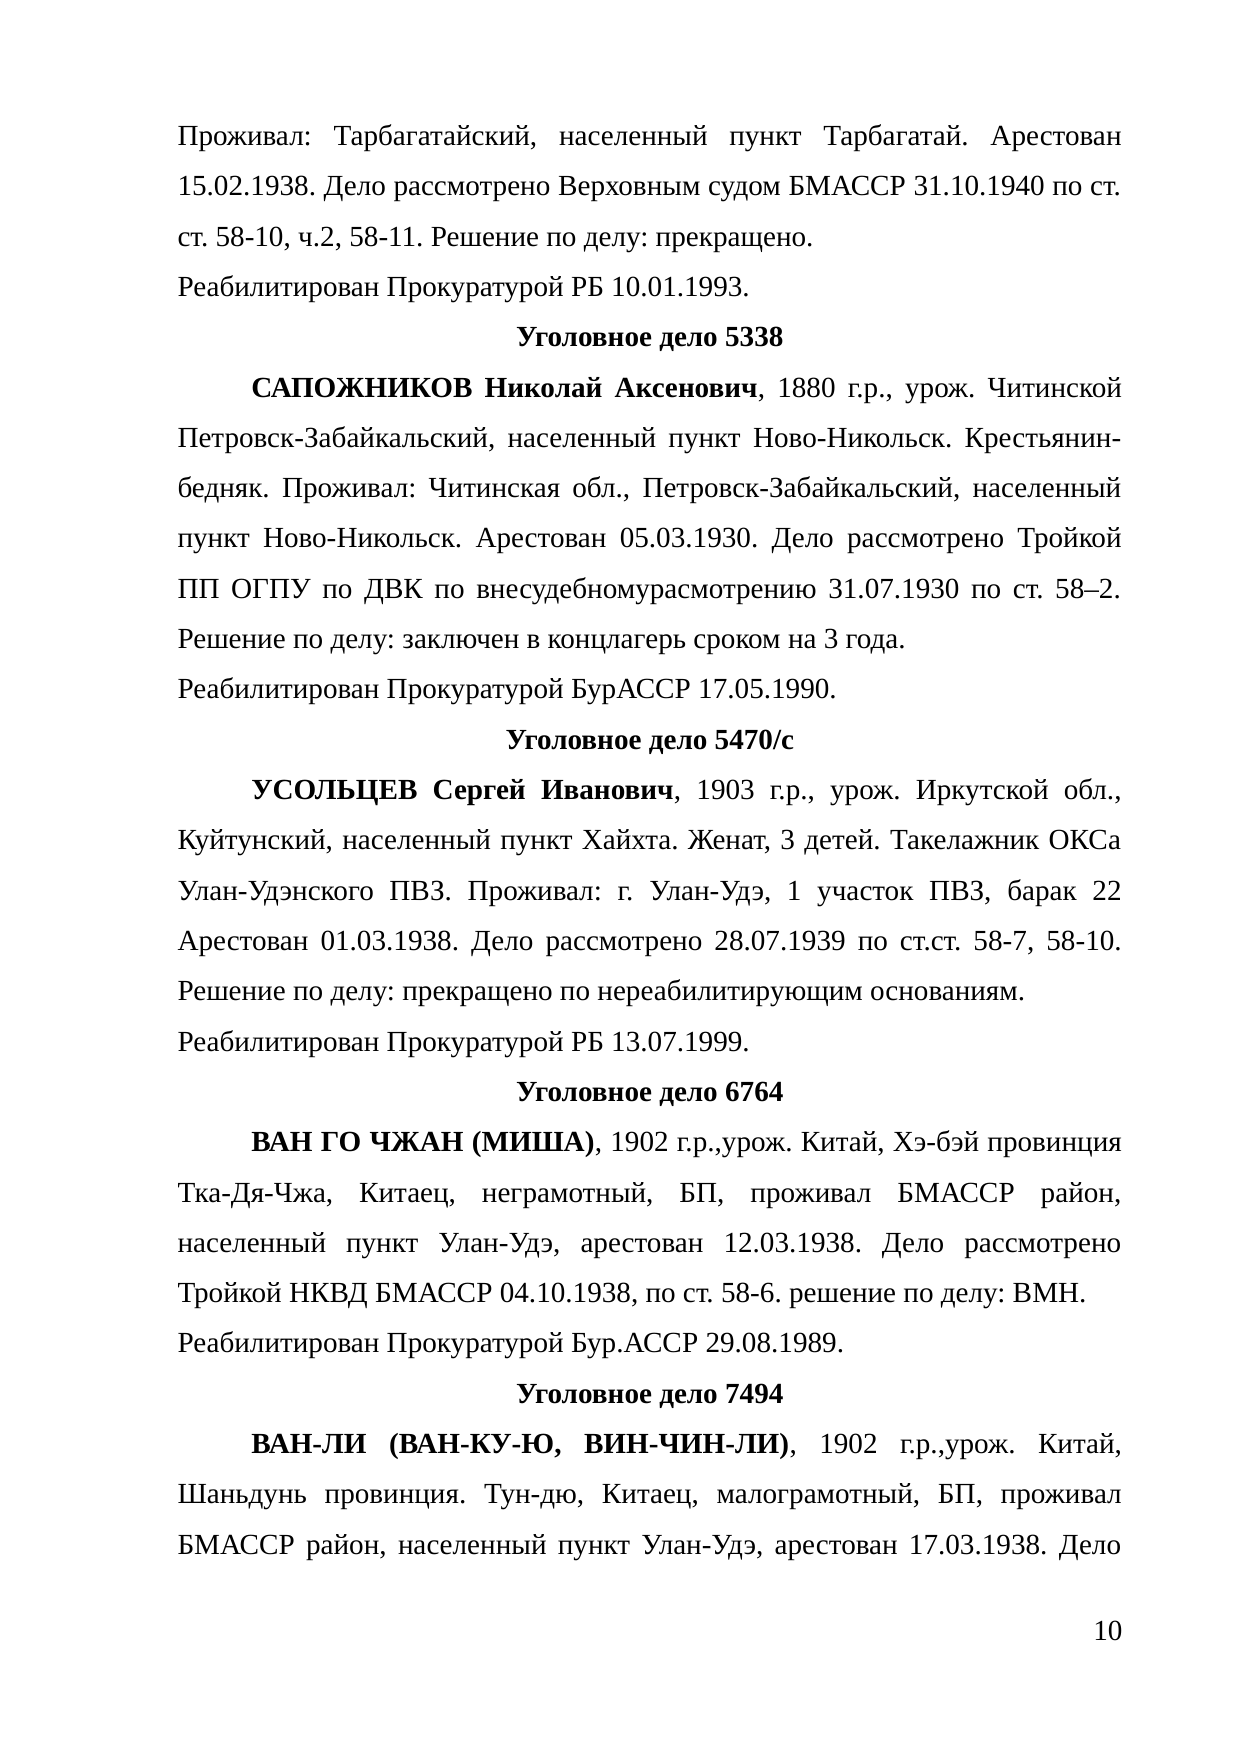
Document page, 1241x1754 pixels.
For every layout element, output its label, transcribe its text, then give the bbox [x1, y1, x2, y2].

text Реабилитирован Прокуратурой БурАССР 17.05.1990. [177, 672, 1122, 705]
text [177, 1426, 1122, 1560]
text Уголовное дело 5338 [177, 319, 1122, 353]
text Реабилитирован Прокуратурой РБ 13.07.1999. [177, 1024, 1122, 1057]
text САПОЖНИКОВ Николай Аксенович, 1880 г.р., урож. Читинской Петровск-Забайкальский, населенный пункт Ново-Никольск. Крестьянин-бедняк. Проживал: Читинская обл., Петровск-Забайкальский, населенный пункт Ново-Никольск. Арестован 05.03.1930. Дело рассмотрено Тройкой ПП ОГПУ по ДВК по внесудебномурасмотрению 31.07.1930 по ст. 58–2. Решение по делу: заключен в концлагерь сроком на 3 года. [177, 370, 1122, 655]
text Реабилитирован Прокуратурой Бур.АССР 29.08.1989. [177, 1326, 1122, 1359]
text УСОЛЬЦЕВ Сергей Иванович, 1903 г.р., урож. Иркутской обл., Куйтунский, населенный пункт Хайхта. Женат, 3 детей. Такелажник ОКСа Улан-Удэнского ПВЗ. Проживал: г. Улан-Удэ, 1 участок ПВЗ, барак 22 Арестован 01.03.1938. Дело рассмотрено 28.07.1939 по ст.ст. 58-7, 58-10. Решение по делу: прекращено по нереабилитирующим основаниям. [177, 772, 1122, 1007]
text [177, 118, 1122, 252]
text Уголовное дело 7494 [177, 1376, 1122, 1409]
text Реабилитирован Прокуратурой РБ 10.01.1993. [177, 269, 1122, 303]
text Уголовное дело 6764 [177, 1074, 1122, 1108]
text ВАН ГО ЧЖАН (МИША), 1902 г.р.,урож. Китай, Хэ-бэй провинция Тка-Дя-Чжа, Китаец, неграмотный, БП, проживал БМАССР район, населенный пункт Улан-Удэ, арестован 12.03.1938. Дело рассмотрено Тройкой НКВД БМАССР 04.10.1938, по ст. 58-6. решение по делу: ВМН. [177, 1124, 1122, 1309]
text Уголовное дело 5470/с [177, 722, 1122, 755]
